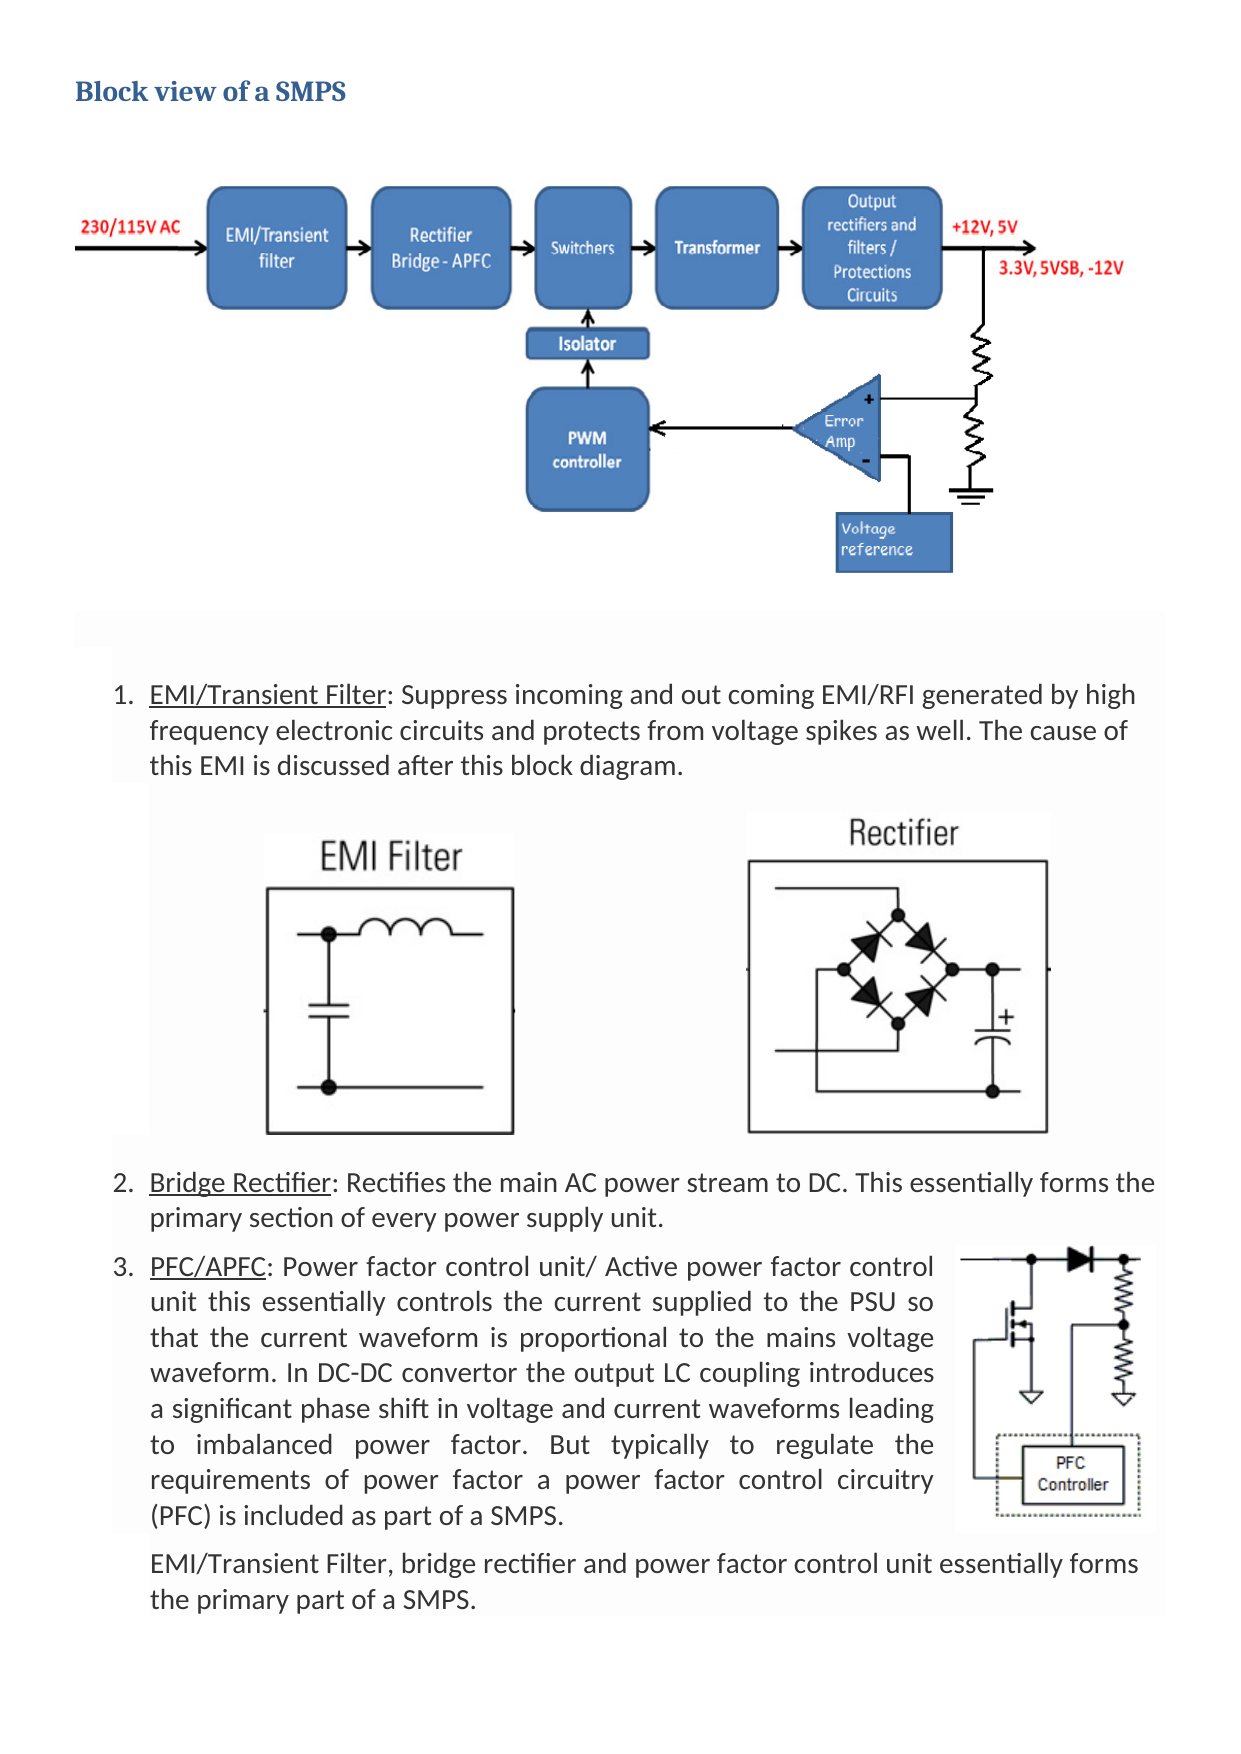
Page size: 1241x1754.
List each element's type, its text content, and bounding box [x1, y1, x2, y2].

list EMI/Transient Filter: Suppress incoming and out coming EMI/RFI generated by high frequency electronic circuits and protects from voltage spikes as well. The cause of this EMI is discussed after this block diagram. [112, 676, 1165, 783]
picture [75, 113, 1125, 578]
subtitle Block view of a SMPS [75, 75, 1165, 108]
picture [263, 833, 516, 1135]
list PFC/APFC: Power factor control unit/ Active power factor control unit this essentially controls the current supplied to the PSU so that the current waveform is proportional to the mains voltage waveform. In DC-DC convertor the output LC coupling introduces a significant phase shift in voltage and current waveforms leading to imbalanced power factor. But typically to regulate the requirements of power factor a power factor control circuitry (PFC) is included as part of a SMPS. [112, 1248, 1165, 1533]
text EMI/Transient Filter, bridge rectifier and power factor control unit essentially forms the primary part of a SMPS. [150, 1545, 1165, 1616]
list Bridge Rectifier: Rectifies the main AC power stream to DC. This essentially forms the primary section of every power supply unit. [112, 1164, 1165, 1235]
picture [746, 812, 1051, 1135]
picture [953, 1245, 1155, 1530]
